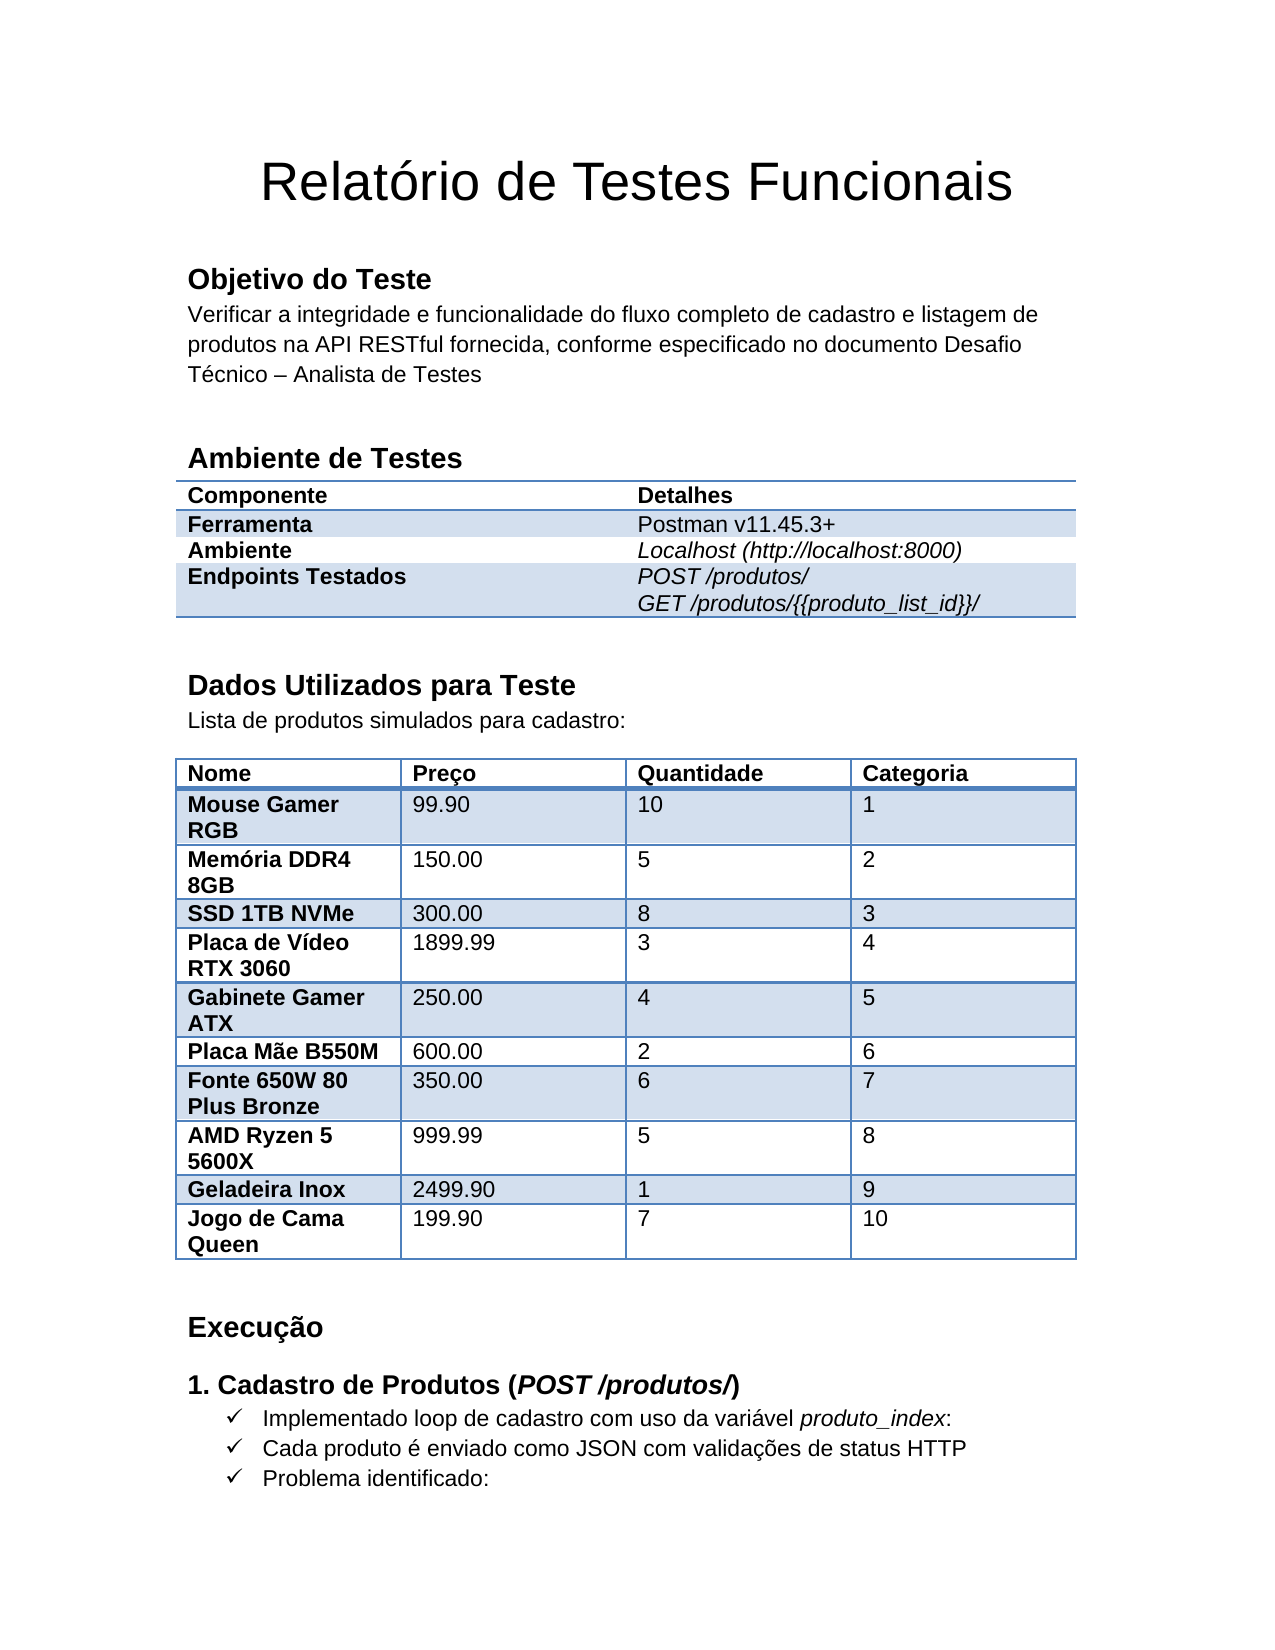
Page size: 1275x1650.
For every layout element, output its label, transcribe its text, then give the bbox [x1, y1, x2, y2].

list Problema identificado: [225, 1465, 1087, 1492]
table_cell 1899.99 [402, 929, 625, 981]
table_cell Gabinete Gamer ATX [177, 984, 400, 1036]
table_cell 6 [852, 1038, 1075, 1065]
table_cell Postman v11.45.3+ [626, 511, 1076, 537]
table_header Componente [176, 482, 626, 508]
table_cell 5 [627, 846, 850, 898]
table_cell 600.00 [402, 1038, 625, 1065]
table_cell 250.00 [402, 984, 625, 1036]
table_cell 150.00 [402, 846, 625, 898]
table_cell 8 [852, 1122, 1075, 1174]
table_cell Jogo de Cama Queen [177, 1205, 400, 1257]
table_cell SSD 1TB NVMe [177, 900, 400, 927]
table_cell 99.90 [402, 791, 625, 843]
table_cell 2 [852, 846, 1075, 898]
table_cell Placa de Vídeo RTX 3060 [177, 929, 400, 981]
subtitle 1. Cadastro de Produtos (POST /produtos/) [187, 1369, 1087, 1400]
table_cell Fonte 650W 80 Plus Bronze [177, 1067, 400, 1119]
table_cell 8 [627, 900, 850, 927]
table_header Preço [402, 760, 625, 786]
table_cell 999.99 [402, 1122, 625, 1174]
subtitle Ambiente de Testes [187, 441, 1087, 475]
table_header Quantidade [627, 760, 850, 786]
table_cell AMD Ryzen 5 5600X [177, 1122, 400, 1174]
table_cell 300.00 [402, 900, 625, 927]
table_header Nome [177, 760, 400, 786]
text Verificar a integridade e funcionalidade do fluxo completo de cadastro e listagem de produtos na API RESTful fornecida, conforme especificado no documento Desafio Técnico – Analista de Testes [187, 301, 1087, 388]
table_cell Memória DDR4 8GB [177, 846, 400, 898]
table_cell Mouse Gamer RGB [177, 791, 400, 843]
table_cell 1 [627, 1176, 850, 1203]
table_cell 3 [852, 900, 1075, 927]
table_cell 350.00 [402, 1067, 625, 1119]
list Implementado loop de cadastro com uso da variável produto_index: [225, 1405, 1087, 1431]
subtitle Objetivo do Teste [187, 262, 1087, 296]
table_cell Geladeira Inox [177, 1176, 400, 1203]
list Cada produto é enviado como JSON com validações de status HTTP [225, 1435, 1087, 1461]
subtitle Dados Utilizados para Teste [187, 668, 1087, 702]
table_cell Endpoints Testados [176, 563, 626, 616]
table_cell 4 [852, 929, 1075, 981]
table_header Detalhes [626, 482, 1076, 508]
table_cell 2499.90 [402, 1176, 625, 1203]
table_cell 3 [627, 929, 850, 981]
table_cell 7 [627, 1205, 850, 1257]
table_cell 2 [627, 1038, 850, 1065]
table_cell 9 [852, 1176, 1075, 1203]
table_header Categoria [852, 760, 1075, 786]
table_cell Ferramenta [176, 511, 626, 537]
table_cell POST /produtos/ GET /produtos/{{produto_list_id}}/ [626, 563, 1076, 616]
table_cell 5 [852, 984, 1075, 1036]
subtitle Execução [187, 1309, 1087, 1343]
table_cell 1 [852, 791, 1075, 843]
table_cell 10 [852, 1205, 1075, 1257]
table_cell Ambiente [176, 537, 626, 563]
table_cell Localhost (http://localhost:8000) [626, 537, 1076, 563]
table_cell 5 [627, 1122, 850, 1174]
table_cell 10 [627, 791, 850, 843]
table_cell 6 [627, 1067, 850, 1119]
title Relatório de Testes Funcionais [187, 150, 1087, 212]
table_cell Placa Mãe B550M [177, 1038, 400, 1065]
table_cell 199.90 [402, 1205, 625, 1257]
table_cell 4 [627, 984, 850, 1036]
table_cell 7 [852, 1067, 1075, 1119]
text Lista de produtos simulados para cadastro: [187, 707, 1087, 733]
